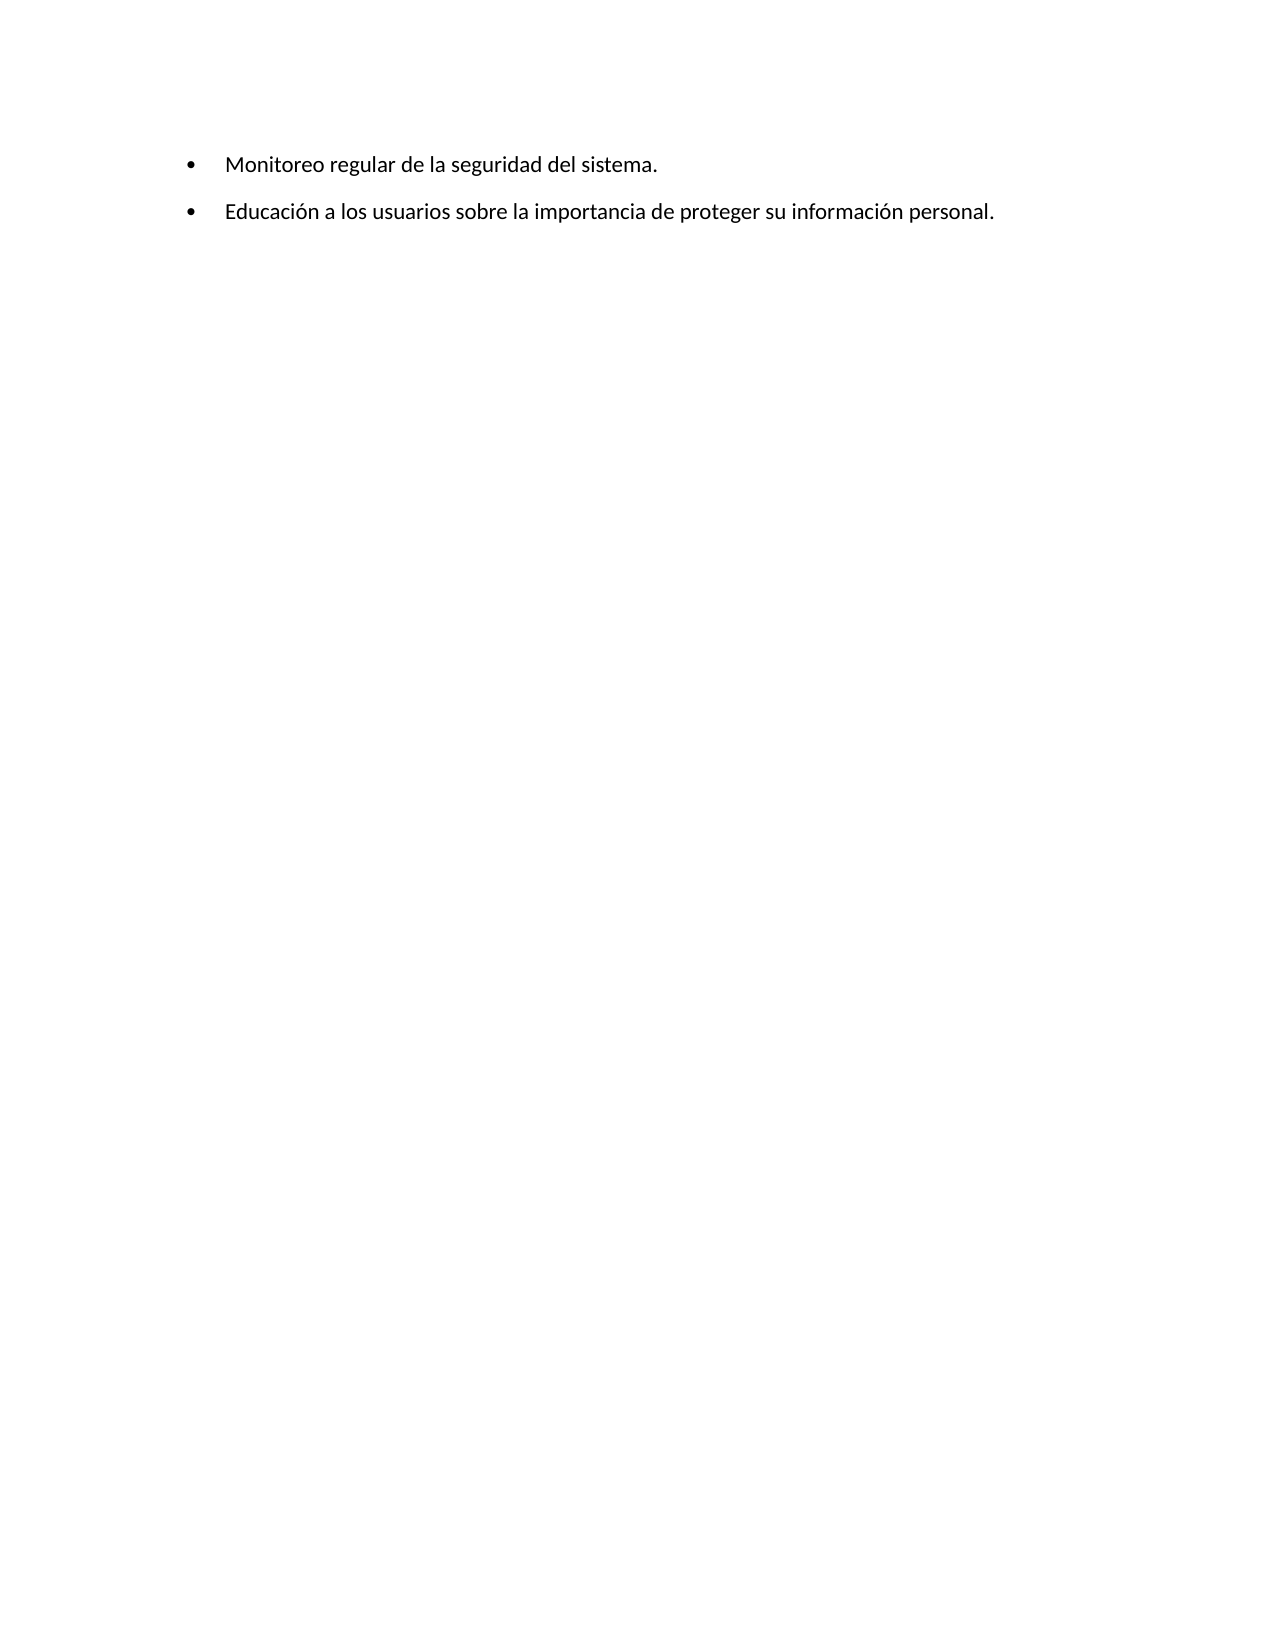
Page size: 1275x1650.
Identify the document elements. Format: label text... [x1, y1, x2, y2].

list Educación a los usuarios sobre la importancia de proteger su información personal. [187, 197, 1125, 225]
list Monitoreo regular de la seguridad del sistema. [187, 150, 1125, 178]
